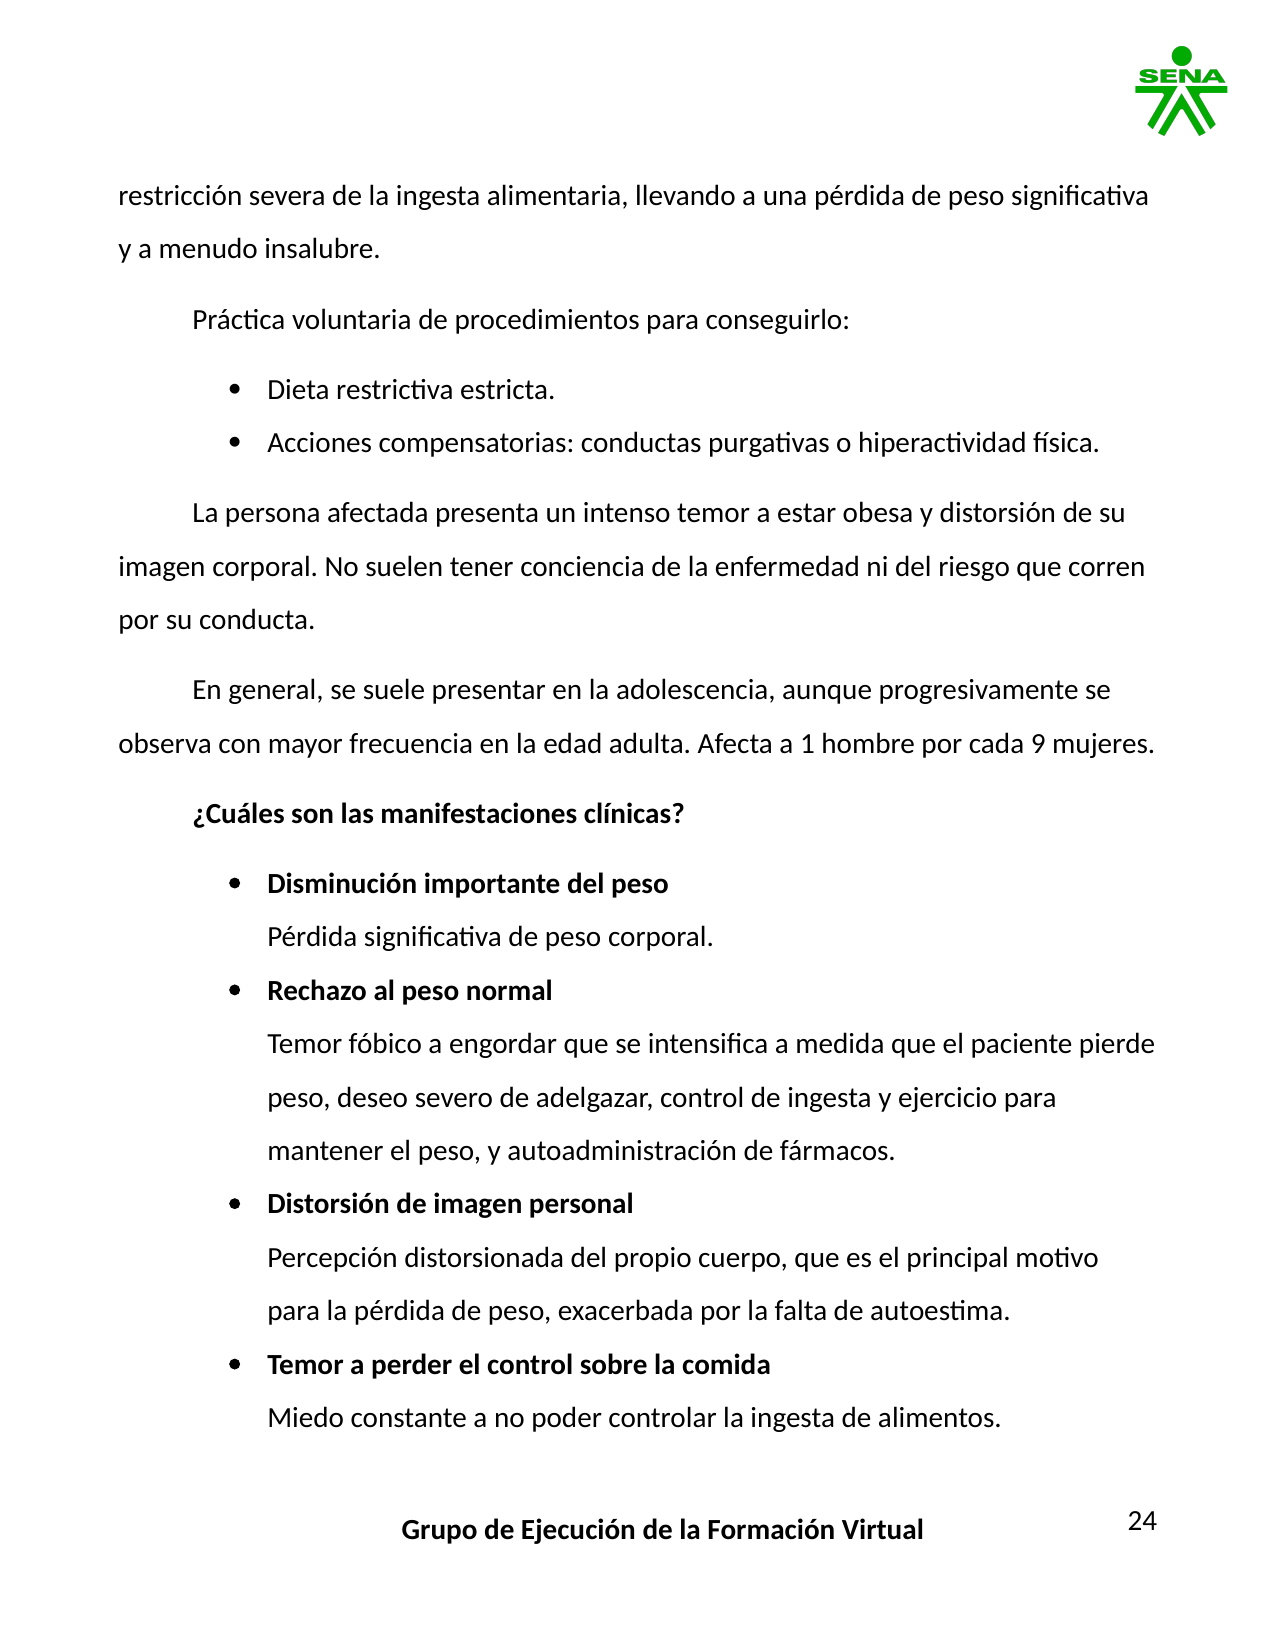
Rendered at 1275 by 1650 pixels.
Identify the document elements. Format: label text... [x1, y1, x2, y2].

list Percepción distorsionada del propio cuerpo, que es el principal motivo para la pérdida de peso, exacerbada por la falta de autoestima. [267, 1239, 1157, 1328]
list Rechazo al peso normal [229, 972, 1157, 1007]
list Dieta restrictiva estricta. [229, 371, 1157, 406]
text La persona afectada presenta un intenso temor a estar obesa y distorsión de su imagen corporal. No suelen tener conciencia de la enfermedad ni del riesgo que corren por su conducta. [118, 494, 1157, 637]
list Disminución importante del peso [229, 865, 1157, 901]
text Práctica voluntaria de procedimientos para conseguirlo: [118, 301, 1157, 336]
list Acciones compensatorias: conductas purgativas o hiperactividad física. [229, 424, 1157, 460]
list Temor a perder el control sobre la comida [229, 1346, 1157, 1382]
list Pérdida significativa de peso corporal. [267, 918, 1157, 954]
list Miedo constante a no poder controlar la ingesta de alimentos. [267, 1399, 1157, 1435]
list Temor fóbico a engordar que se intensifica a medida que el paciente pierde peso, deseo severo de adelgazar, control de ingesta y ejercicio para mantener el peso, y autoadministración de fármacos. [267, 1025, 1157, 1168]
text En general, se suele presentar en la adolescencia, aunque progresivamente se observa con mayor frecuencia en la edad adulta. Afecta a 1 hombre por cada 9 mujeres. [118, 671, 1157, 760]
list Distorsión de imagen personal [229, 1186, 1157, 1221]
text ¿Cuáles son las manifestaciones clínicas? [118, 795, 1157, 831]
picture [1135, 46, 1228, 136]
